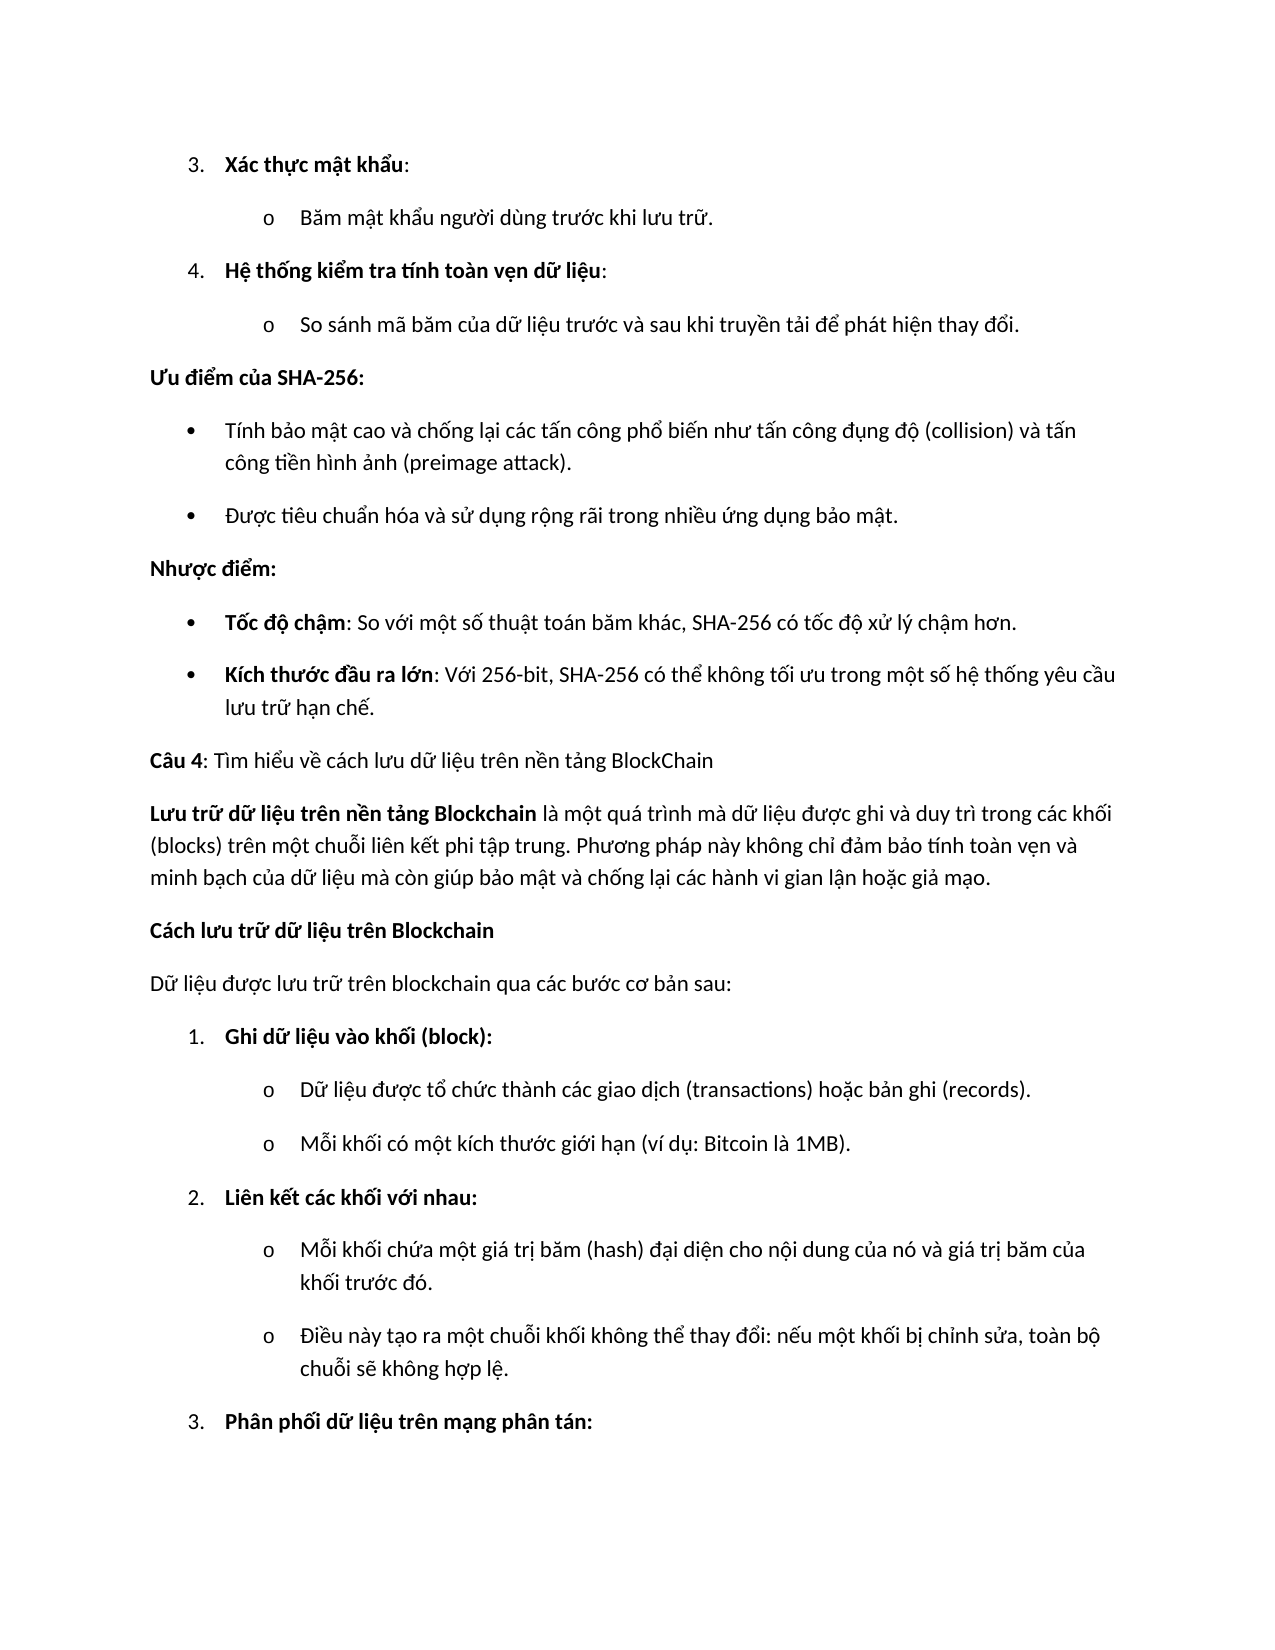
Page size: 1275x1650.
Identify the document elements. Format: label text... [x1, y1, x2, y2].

list Hệ thống kiểm tra tính toàn vẹn dữ liệu: [187, 257, 1125, 285]
list Mỗi khối chứa một giá trị băm (hash) đại diện cho nội dung của nó và giá trị băm của khối trước đó. [262, 1236, 1125, 1296]
list Dữ liệu được tổ chức thành các giao dịch (transactions) hoặc bản ghi (records). [262, 1075, 1125, 1104]
list Tốc độ chậm: So với một số thuật toán băm khác, SHA-256 có tốc độ xử lý chậm hơn. [187, 608, 1125, 636]
list Kích thước đầu ra lớn: Với 256-bit, SHA-256 có thể không tối ưu trong một số hệ thống yêu cầu lưu trữ hạn chế. [187, 661, 1125, 721]
text Dữ liệu được lưu trữ trên blockchain qua các bước cơ bản sau: [150, 969, 1125, 997]
text Cách lưu trữ dữ liệu trên Blockchain [150, 916, 1125, 944]
text Câu 4: Tìm hiểu về cách lưu dữ liệu trên nền tảng BlockChain [150, 746, 1125, 774]
list Mỗi khối có một kích thước giới hạn (ví dụ: Bitcoin là 1MB). [262, 1129, 1125, 1157]
list So sánh mã băm của dữ liệu trước và sau khi truyền tải để phát hiện thay đổi. [262, 310, 1125, 338]
list Điều này tạo ra một chuỗi khối không thể thay đổi: nếu một khối bị chỉnh sửa, toàn bộ chuỗi sẽ không hợp lệ. [262, 1321, 1125, 1382]
list Tính bảo mật cao và chống lại các tấn công phổ biến như tấn công đụng độ (collision) và tấn công tiền hình ảnh (preimage attack). [187, 416, 1125, 477]
list Liên kết các khối với nhau: [187, 1183, 1125, 1211]
list Ghi dữ liệu vào khối (block): [187, 1022, 1125, 1050]
list Băm mật khẩu người dùng trước khi lưu trữ. [262, 203, 1125, 232]
list Được tiêu chuẩn hóa và sử dụng rộng rãi trong nhiều ứng dụng bảo mật. [187, 502, 1125, 529]
text Nhược điểm: [150, 554, 1125, 583]
list Xác thực mật khẩu: [187, 150, 1125, 178]
text Lưu trữ dữ liệu trên nền tảng Blockchain là một quá trình mà dữ liệu được ghi và duy trì trong các khối (blocks) trên một chuỗi liên kết phi tập trung. Phương pháp này không chỉ đảm bảo tính toàn vẹn và minh bạch của dữ liệu mà còn giúp bảo mật và chống lại các hành vi gian lận hoặc giả mạo. [150, 799, 1125, 891]
text Ưu điểm của SHA-256: [150, 363, 1125, 391]
list Phân phối dữ liệu trên mạng phân tán: [187, 1407, 1125, 1435]
